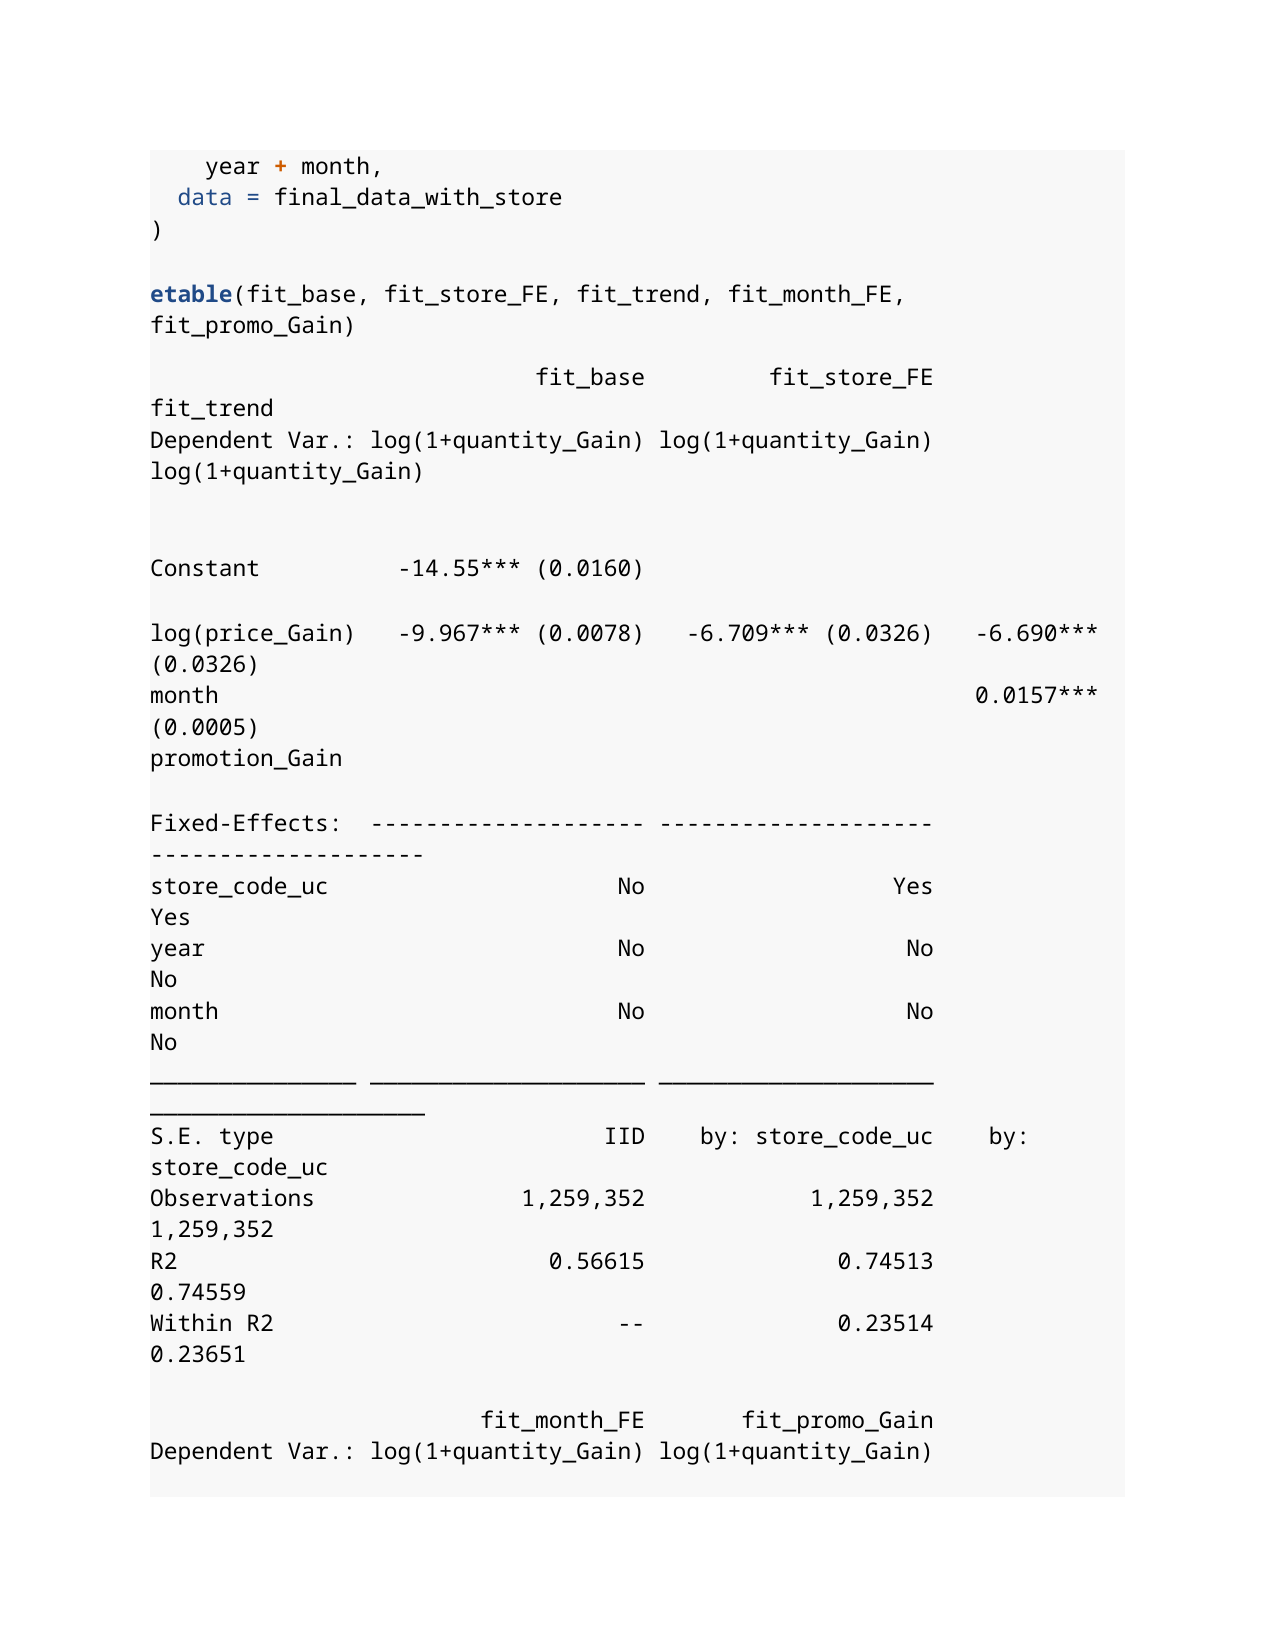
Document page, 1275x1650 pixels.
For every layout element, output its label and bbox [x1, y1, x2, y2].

text [150, 150, 1125, 340]
text [150, 361, 1125, 1497]
